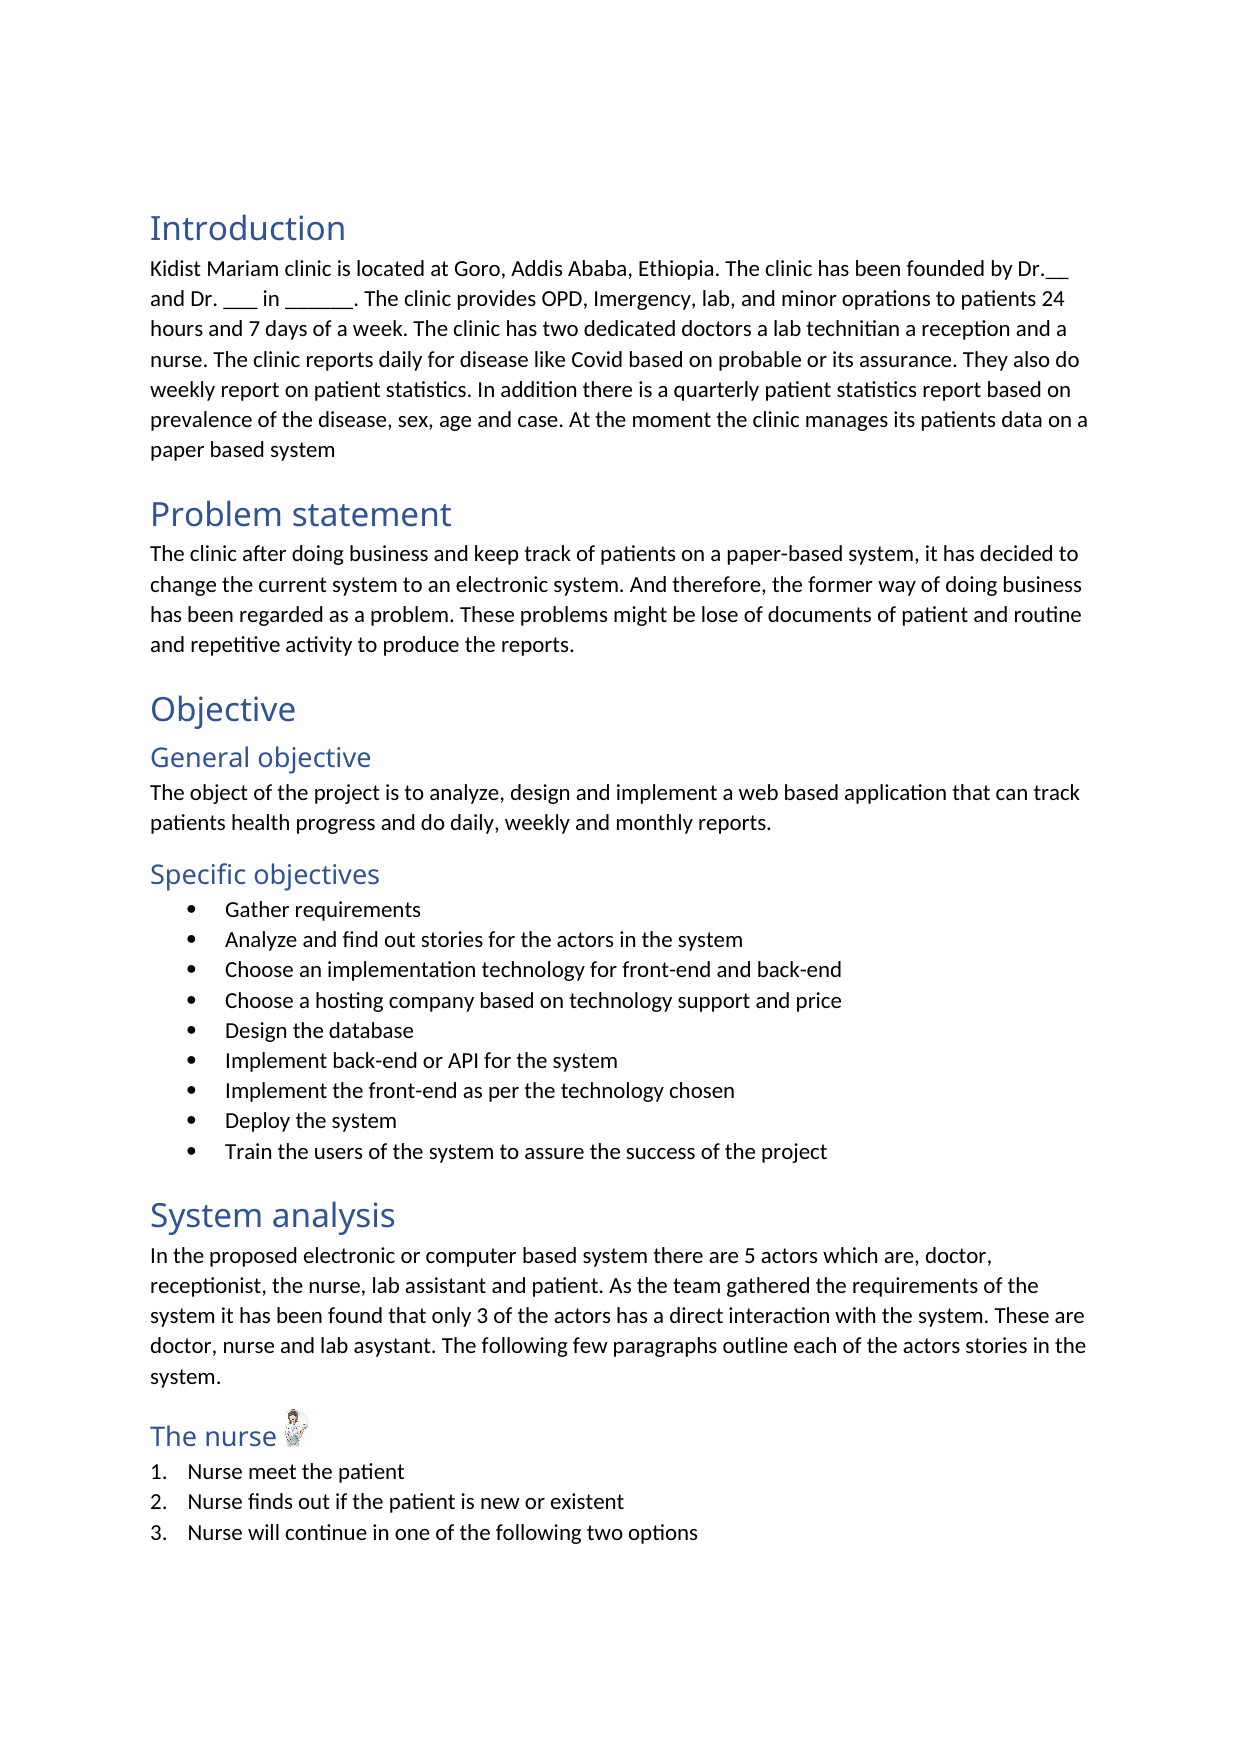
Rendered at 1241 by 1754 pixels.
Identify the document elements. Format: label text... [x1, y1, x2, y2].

text The object of the project is to analyze, design and implement a web based application that can track patients health progress and do daily, weekly and monthly reports. [150, 778, 1090, 837]
list Analyze and find out stories for the actors in the system [187, 925, 1090, 953]
list Train the users of the system to assure the success of the project [187, 1137, 1090, 1165]
text In the proposed electronic or computer based system there are 5 actors which are, doctor, receptionist, the nurse, lab assistant and patient. As the team gathered the requirements of the system it has been found that only 3 of the actors has a direct interaction with the system. These are doctor, nurse and lab asystant. The following few paragraphs outline each of the actors stories in the system. [150, 1241, 1090, 1390]
list Choose an implementation technology for front-end and back-end [187, 956, 1090, 984]
list Design the database [187, 1016, 1090, 1044]
subtitle Specific objectives [150, 855, 1090, 892]
subtitle The nurse [150, 1409, 1090, 1454]
list Nurse meet the patient [150, 1457, 1090, 1485]
picture [284, 1408, 310, 1447]
text Kidist Mariam clinic is located at Goro, Addis Ababa, Ethiopia. The clinic has been founded by Dr.__ and Dr. ___ in ______. The clinic provides OPD, Imergency, lab, and minor oprations to patients 24 hours and 7 days of a week. The clinic has two dedicated doctors a lab technitian a reception and a nurse. The clinic reports daily for disease like Covid based on probable or its assurance. They also do weekly report on patient statistics. In addition there is a quarterly patient statistics report based on prevalence of the disease, sex, age and case. At the moment the clinic manages its patients data on a paper based system [150, 254, 1090, 463]
subtitle Objective [150, 685, 1090, 731]
list Nurse finds out if the patient is new or existent [150, 1487, 1090, 1516]
subtitle Introduction [150, 205, 1090, 251]
list Implement back-end or API for the system [187, 1046, 1090, 1074]
list Implement the front-end as per the technology chosen [187, 1076, 1090, 1104]
list Gather requirements [187, 895, 1090, 923]
text The clinic after doing business and keep track of patients on a paper-based system, it has decided to change the current system to an electronic system. And therefore, the former way of doing business has been regarded as a problem. These problems might be lose of documents of patient and routine and repetitive activity to produce the reports. [150, 539, 1090, 658]
subtitle System analysis [150, 1192, 1090, 1237]
subtitle Problem statement [150, 491, 1090, 536]
subtitle General objective [150, 738, 1090, 775]
list Nurse will continue in one of the following two options [150, 1518, 1090, 1546]
list Choose a hosting company based on technology support and price [187, 986, 1090, 1014]
list Deploy the system [187, 1107, 1090, 1135]
